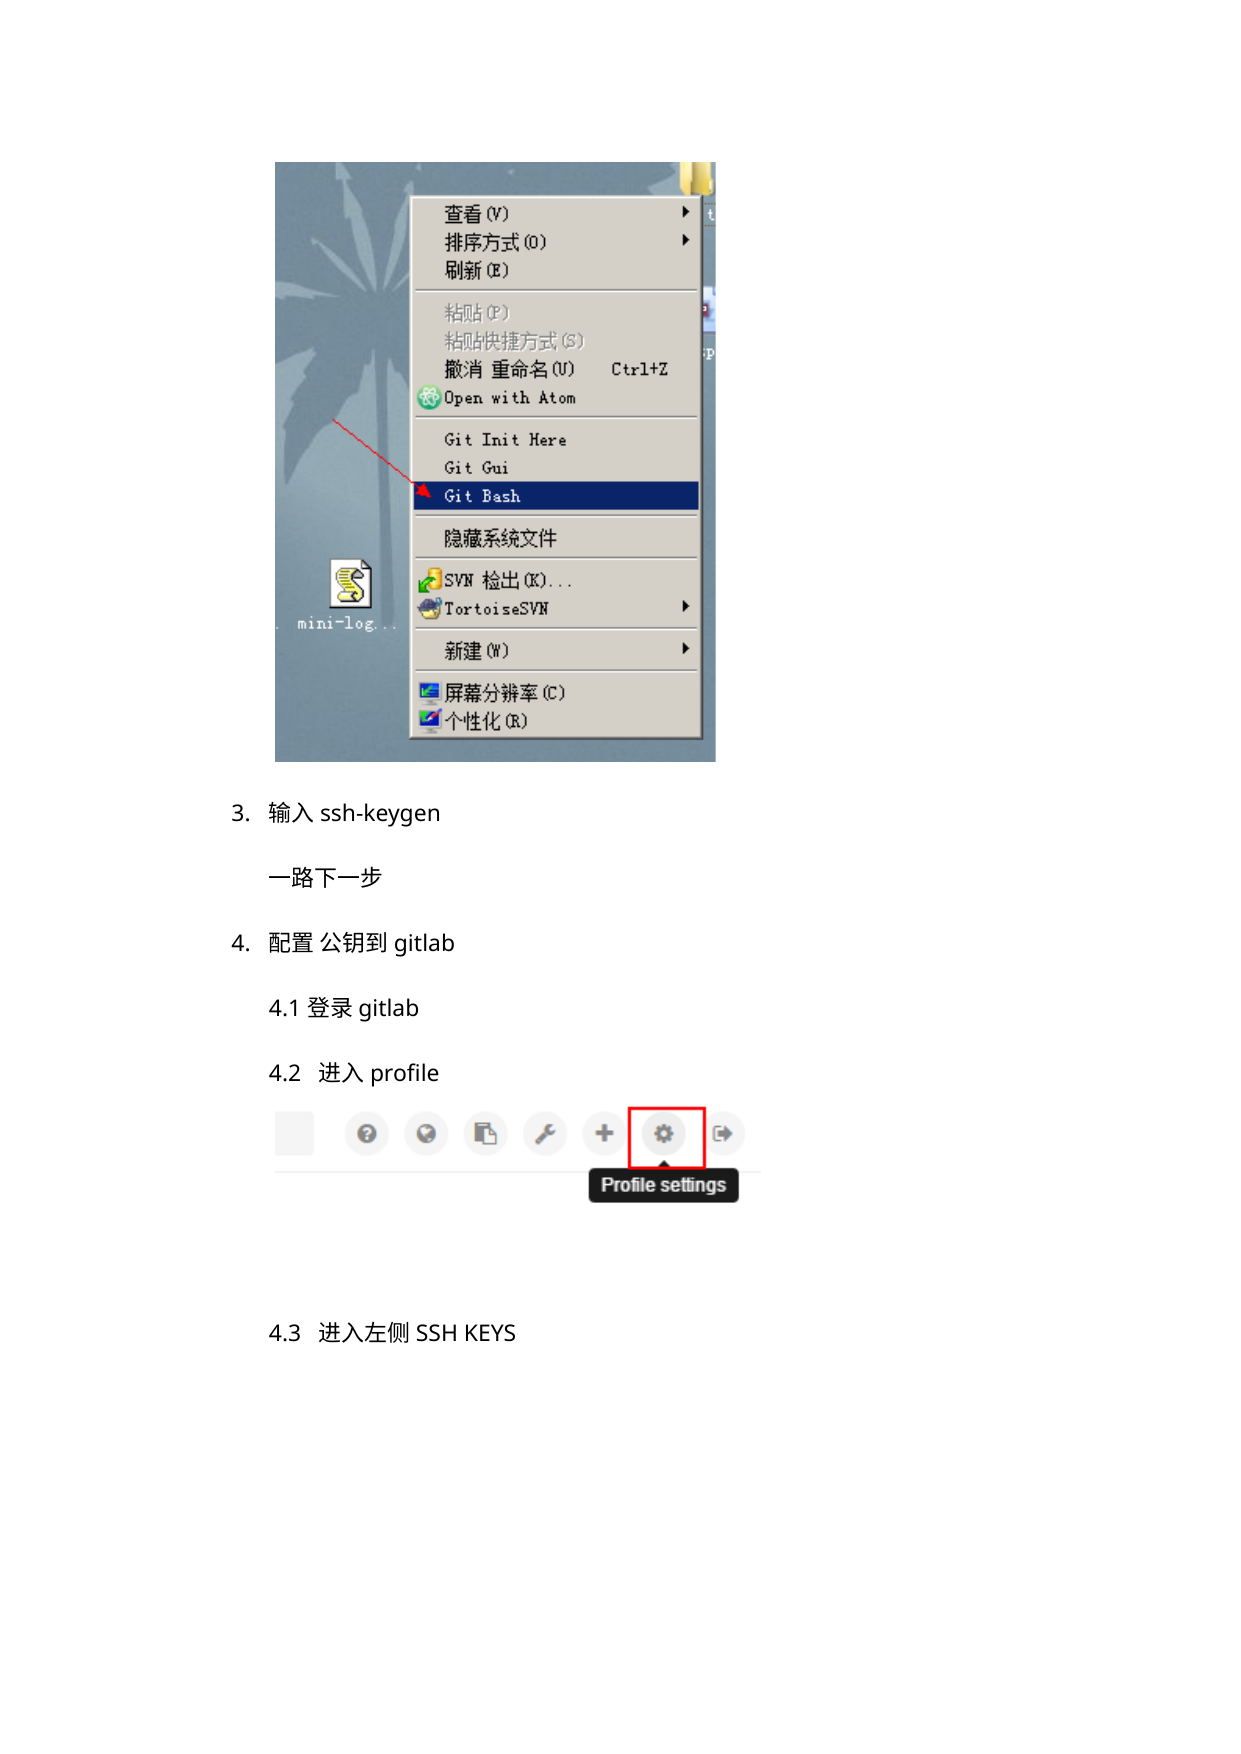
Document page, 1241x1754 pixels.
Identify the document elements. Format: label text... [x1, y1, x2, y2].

list 4.3 进入左侧 SSH KEYS [269, 1299, 1053, 1364]
list 4.2 进入 profile [269, 1039, 1053, 1104]
picture [275, 162, 716, 762]
picture [275, 1104, 761, 1283]
list 输入 ssh-keygen [231, 779, 1053, 844]
list 4.1 登录 gitlab [269, 974, 1053, 1039]
list 配置 公钥到 gitlab [231, 909, 1053, 974]
text 一路下一步 [269, 844, 1053, 909]
